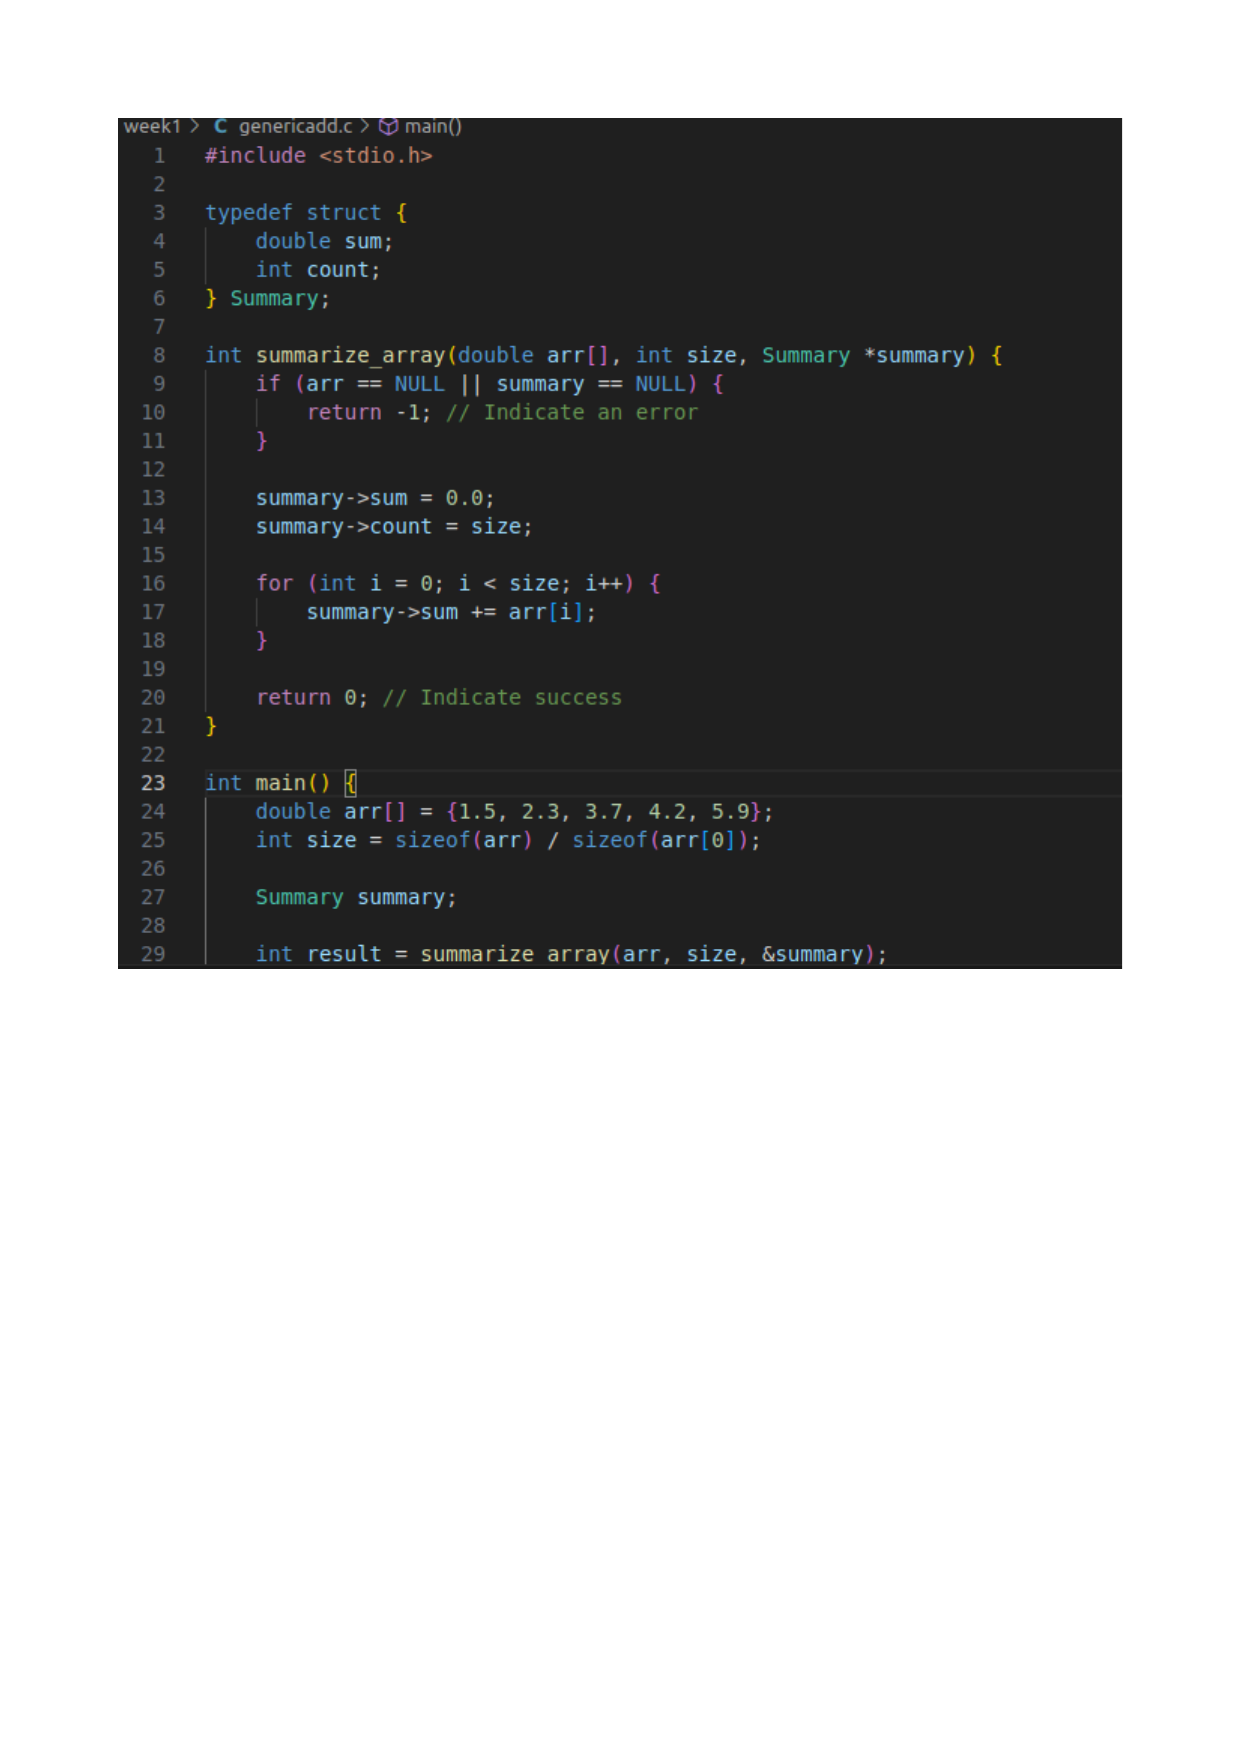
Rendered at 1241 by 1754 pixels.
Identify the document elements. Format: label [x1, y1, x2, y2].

picture [118, 118, 1123, 969]
